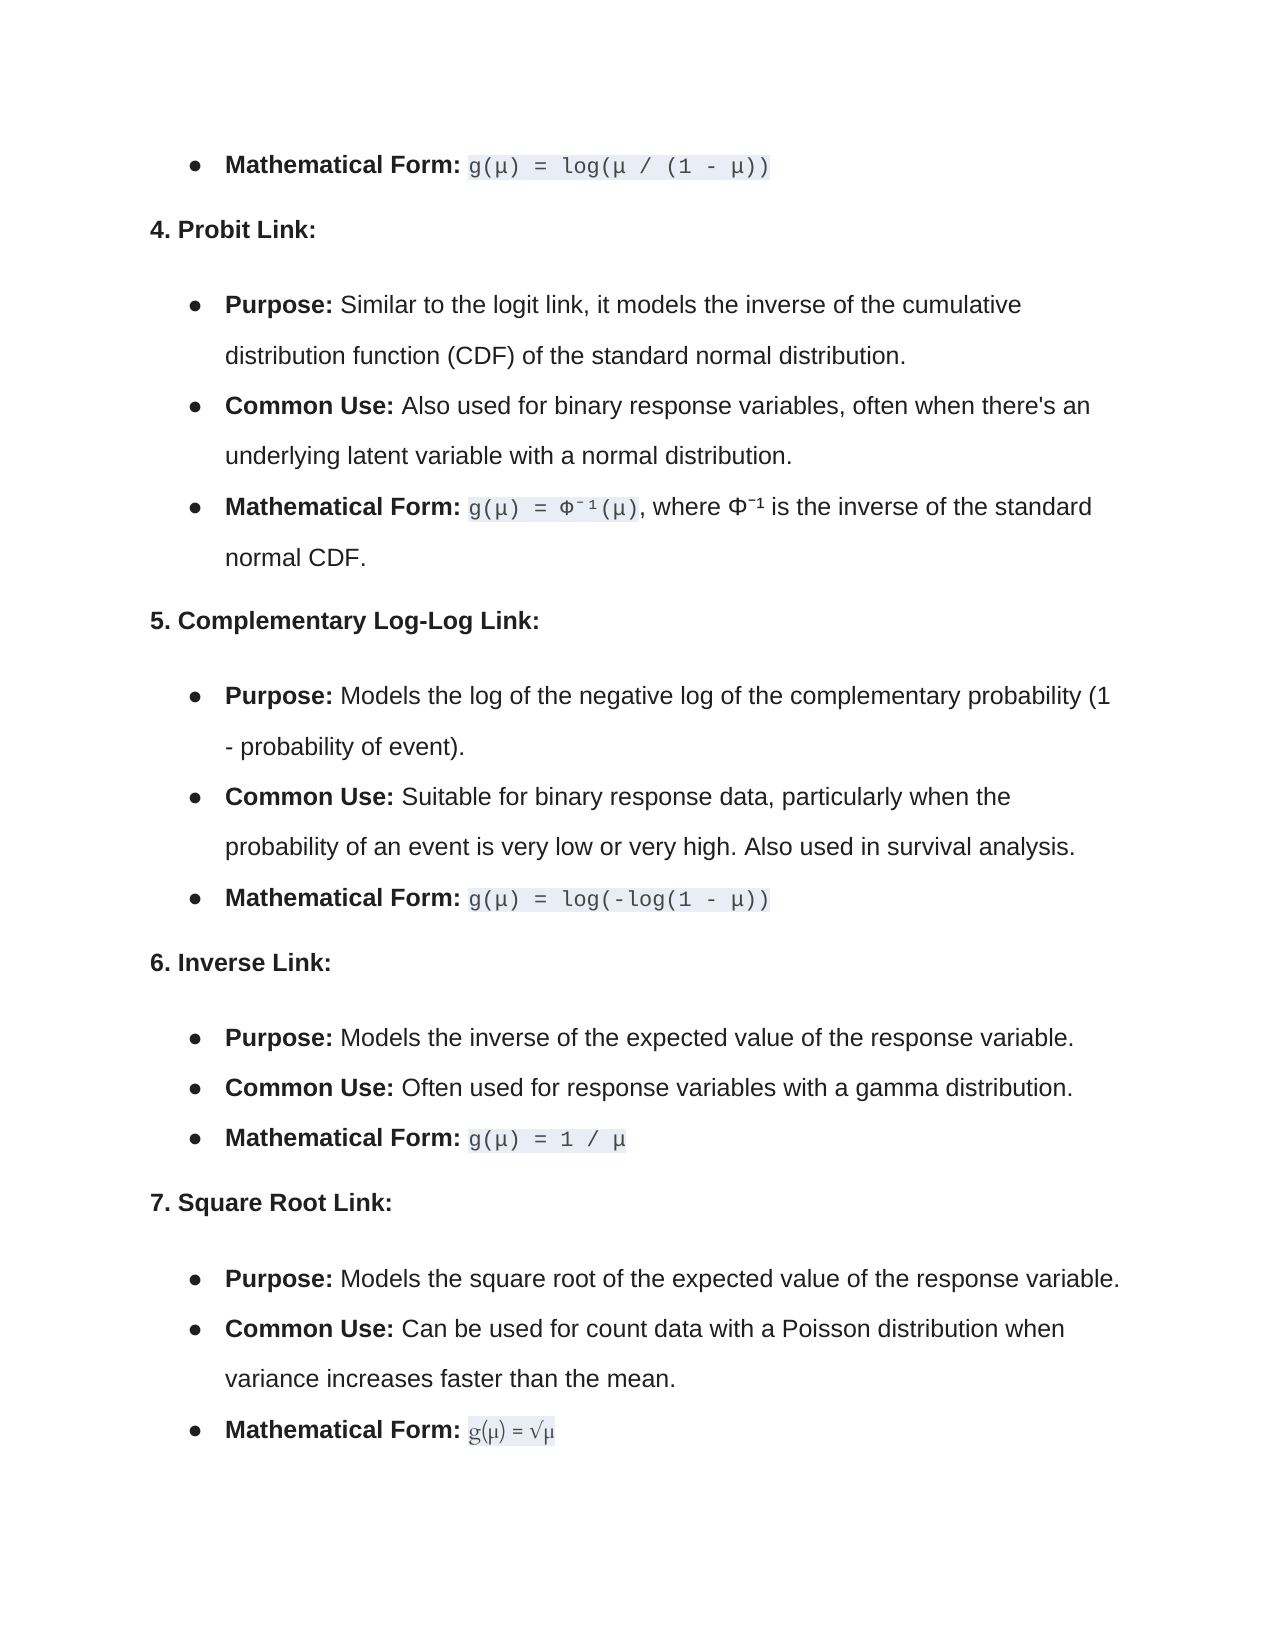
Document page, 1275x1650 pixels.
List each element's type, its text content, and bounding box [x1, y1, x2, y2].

text 7. Square Root Link: [150, 1188, 1125, 1217]
list Mathematical Form: g(μ) = log(-log(1 - μ)) [187, 882, 1125, 912]
list Purpose: Models the square root of the expected value of the response variable. [187, 1264, 1125, 1292]
list Purpose: Models the log of the negative log of the complementary probability (1 - probability of event). [187, 681, 1125, 760]
list Common Use: Suitable for binary response data, particularly when the probability of an event is very low or very high. Also used in survival analysis. [187, 782, 1125, 861]
text 6. Inverse Link: [150, 947, 1125, 976]
text 4. Probit Link: [150, 215, 1125, 244]
list Purpose: Similar to the logit link, it models the inverse of the cumulative distribution function (CDF) of the standard normal distribution. [187, 290, 1125, 369]
list Purpose: Models the inverse of the expected value of the response variable. [187, 1023, 1125, 1052]
list Mathematical Form: g(μ) = log(μ / (1 - μ)) [187, 150, 1125, 180]
list Mathematical Form: g(μ) = Φ⁻¹(μ), where Φ⁻¹ is the inverse of the standard normal CDF. [187, 492, 1125, 572]
list Mathematical Form: g(μ) = √μ [187, 1415, 1125, 1446]
list Common Use: Also used for binary response variables, often when there's an underlying latent variable with a normal distribution. [187, 391, 1125, 470]
list Mathematical Form: g(μ) = 1 / μ [187, 1123, 1125, 1153]
list Common Use: Often used for response variables with a gamma distribution. [187, 1073, 1125, 1102]
list Common Use: Can be used for count data with a Poisson distribution when variance increases faster than the mean. [187, 1314, 1125, 1393]
text 5. Complementary Log-Log Link: [150, 606, 1125, 635]
